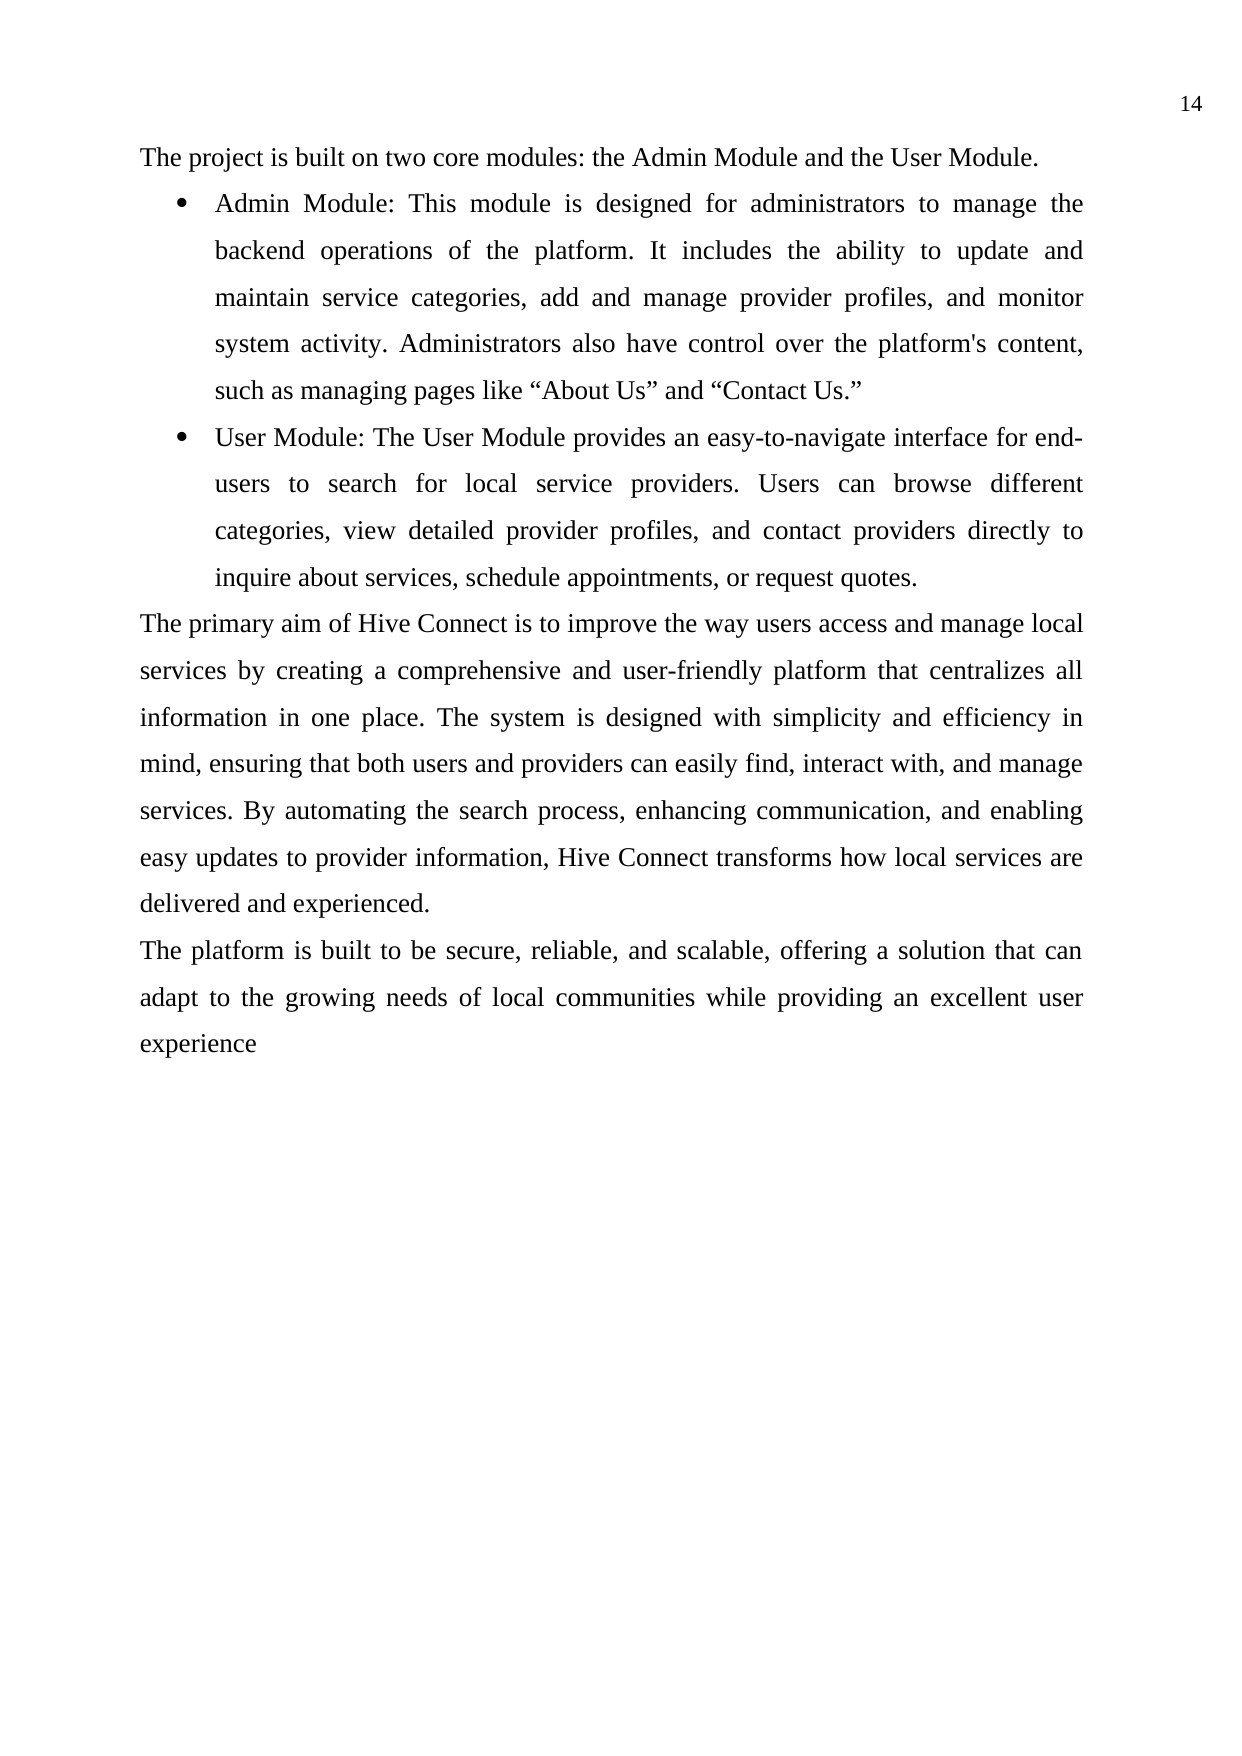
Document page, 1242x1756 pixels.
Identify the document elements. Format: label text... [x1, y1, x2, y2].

text The project is built on two core modules: the Admin Module and the User Module. [139, 141, 1084, 172]
list User Module: The User Module provides an easy-to-navigate interface for end-users to search for local service providers. Users can browse different categories, view detailed provider profiles, and contact providers directly to inquire about services, schedule appointments, or request quotes. [177, 421, 1084, 592]
list Admin Module: This module is designed for administrators to manage the backend operations of the platform. It includes the ability to update and maintain service categories, add and manage provider profiles, and monitor system activity. Administrators also have control over the platform's content, such as managing pages like “About Us” and “Contact Us.” [177, 187, 1084, 405]
text The platform is built to be secure, reliable, and scalable, offering a solution that can adapt to the growing needs of local communities while providing an excellent user experience [139, 934, 1084, 1059]
text The primary aim of Hive Connect is to improve the way users access and manage local services by creating a comprehensive and user-friendly platform that centralizes all information in one place. The system is designed with simplicity and efficiency in mind, ensuring that both users and providers can easily find, interact with, and manage services. By automating the search process, enhancing communication, and enabling easy updates to provider information, Hive Connect transforms how local services are delivered and experienced. [139, 607, 1084, 919]
